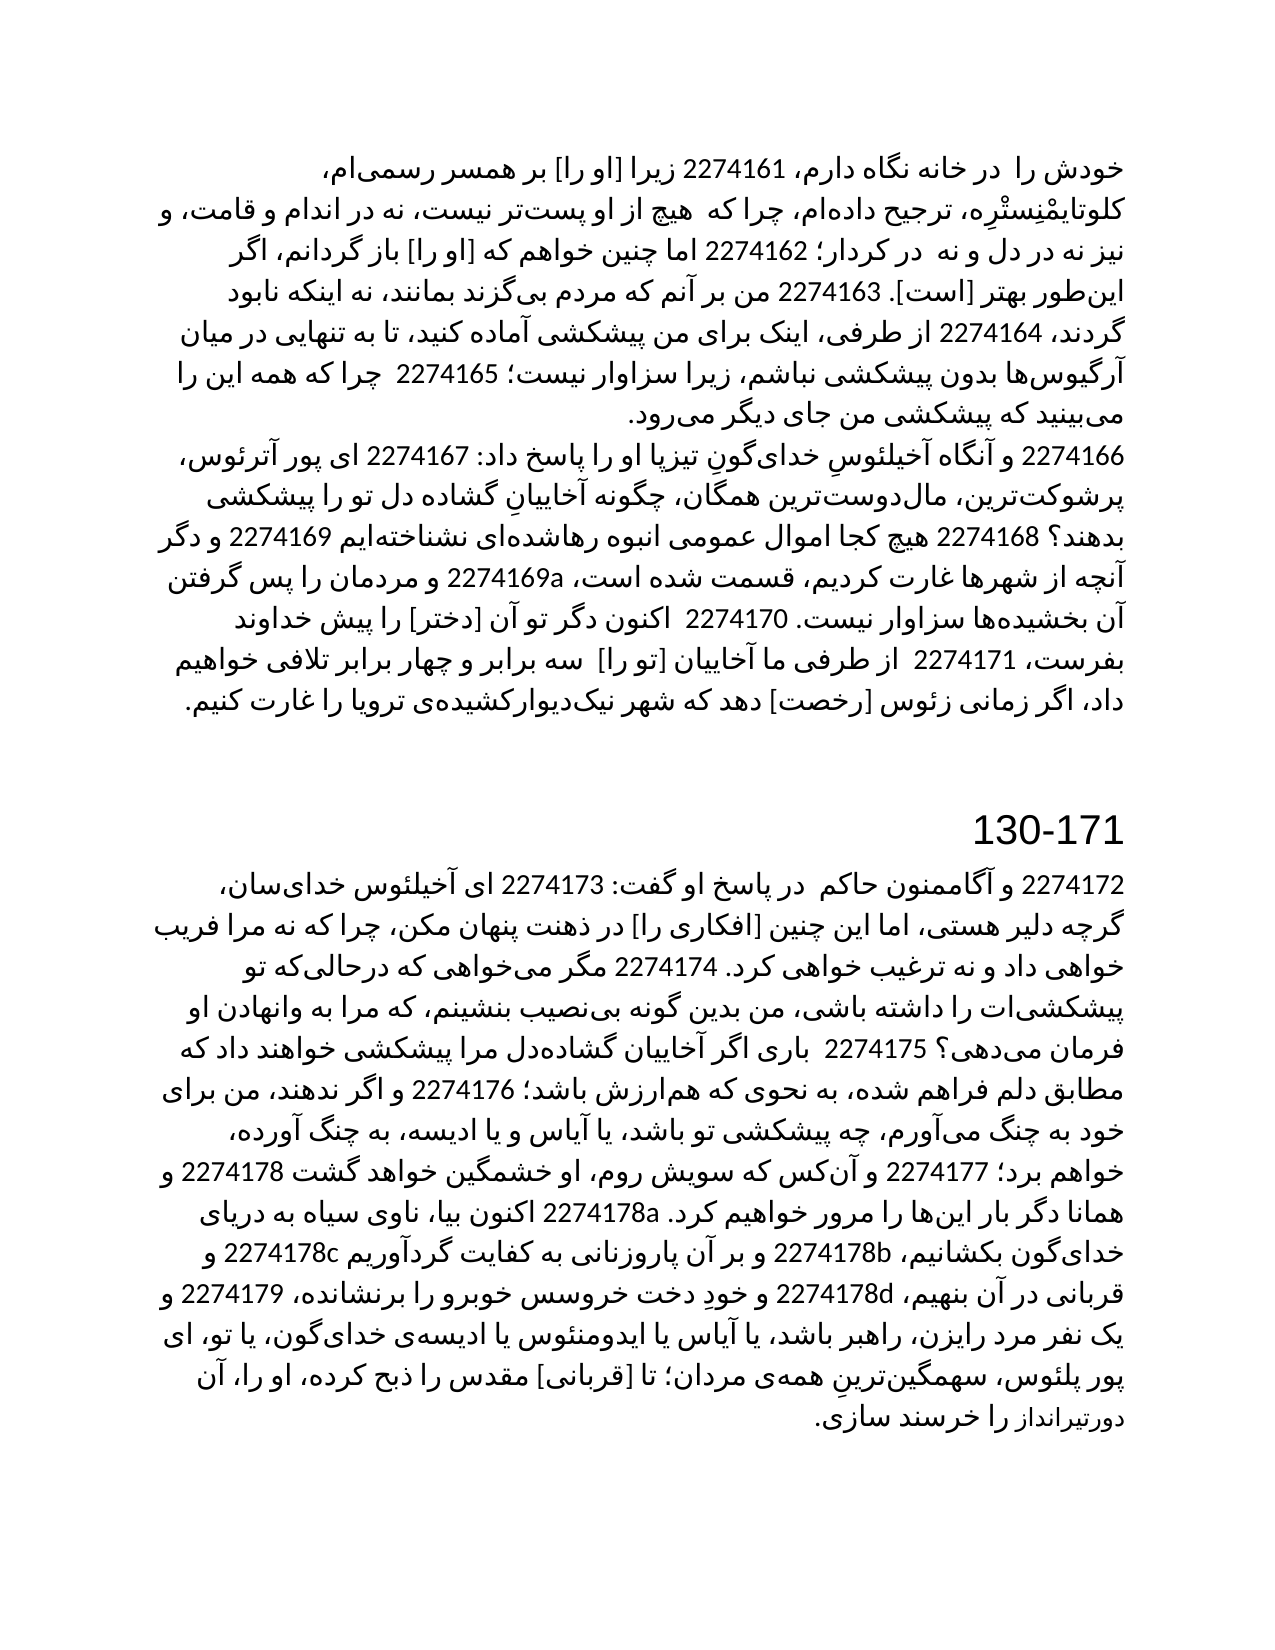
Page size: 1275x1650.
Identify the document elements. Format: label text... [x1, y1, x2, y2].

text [150, 150, 1125, 431]
subtitle 130-171 [150, 806, 1125, 854]
text 2274166 و آنگاه آخیلئوسِ خدای‌گونِ تیزپا او را پاسخ داد: 2274167 ای پور آترئوس، پرشوکت‌ترین، مال‌دوست‌ترین همگان، چگونه آخاییانِ گشاده دل تو را پیشکشی بدهند؟ 2274168 هیچ کجا اموال عمومی انبوه رهاشده‌ای نشناخته‌ایم 2274169 و دگر آنچه از شهرها غارت کردیم، قسمت شده است، 2274169a و مردمان را پس گرفتن آن بخشیده‌ها سزاوار نیست. 2274170 اکنون دگر تو آن [دختر] را پیش خداوند بفرست، 2274171 از طرفی ما آخاییان [تو را] سه برابر و چهار برابر تلافی خواهیم داد، اگر زمانی زئوس [رخصت] دهد که شهر نیک‌دیوارکشیده‌ی ترویا را غارت کنیم. [150, 437, 1125, 718]
text 2274172 و آگاممنون حاکم در پاسخ او گفت: 2274173 ای آخیلئوس خدای‌سان، گرچه دلیر هستی، اما این چنین [افکاری را] در ذهنت پنهان مکن، چرا که نه مرا فریب خواهی داد و نه ترغیب خواهی کرد. 2274174 مگر می‌خواهی که درحالی‌که تو پیشکشی‌ات را داشته باشی، من بدین گونه بی‌نصیب بنشینم، که مرا به وانهادن او فرمان می‌دهی؟ 2274175 باری اگر آخاییان گشاده‌دل مرا پیشکشی خواهند داد که مطابق دلم فراهم شده، به نحوی که هم‌ارزش باشد؛ 2274176 و اگر ندهند، من برای خود به چنگ می‌آورم، چه پیشکشی تو باشد، یا آیاس و یا ادیسه، به چنگ آورده، خواهم برد؛ 2274177 و آن‌کس که سویش روم، او خشمگین خواهد گشت 2274178 و همانا دگر بار این‌ها را مرور خواهیم کرد. 2274178a اکنون بیا، ناوی سیاه به دریای خدای‌گون بکشانیم، 2274178b و بر آن پاروزنانی به کفایت گردآوریم 2274178c و قربانی در آن بنهیم، 2274178d و خودِ دخت‌ خروسس خوبرو را برنشانده، 2274179 و یک نفر مرد رایزن، راهبر باشد، یا آیاس یا ایدومنئوس یا ادیسه‌ی خدای‌گون، یا تو، ای پور پلئوس، سهمگین‌ترینِ همه‌ی مردان؛ تا [قربانی] مقدس را ذبح کرده، او را، آن دورتیرانداز را خرسند سازی. [150, 866, 1125, 1434]
